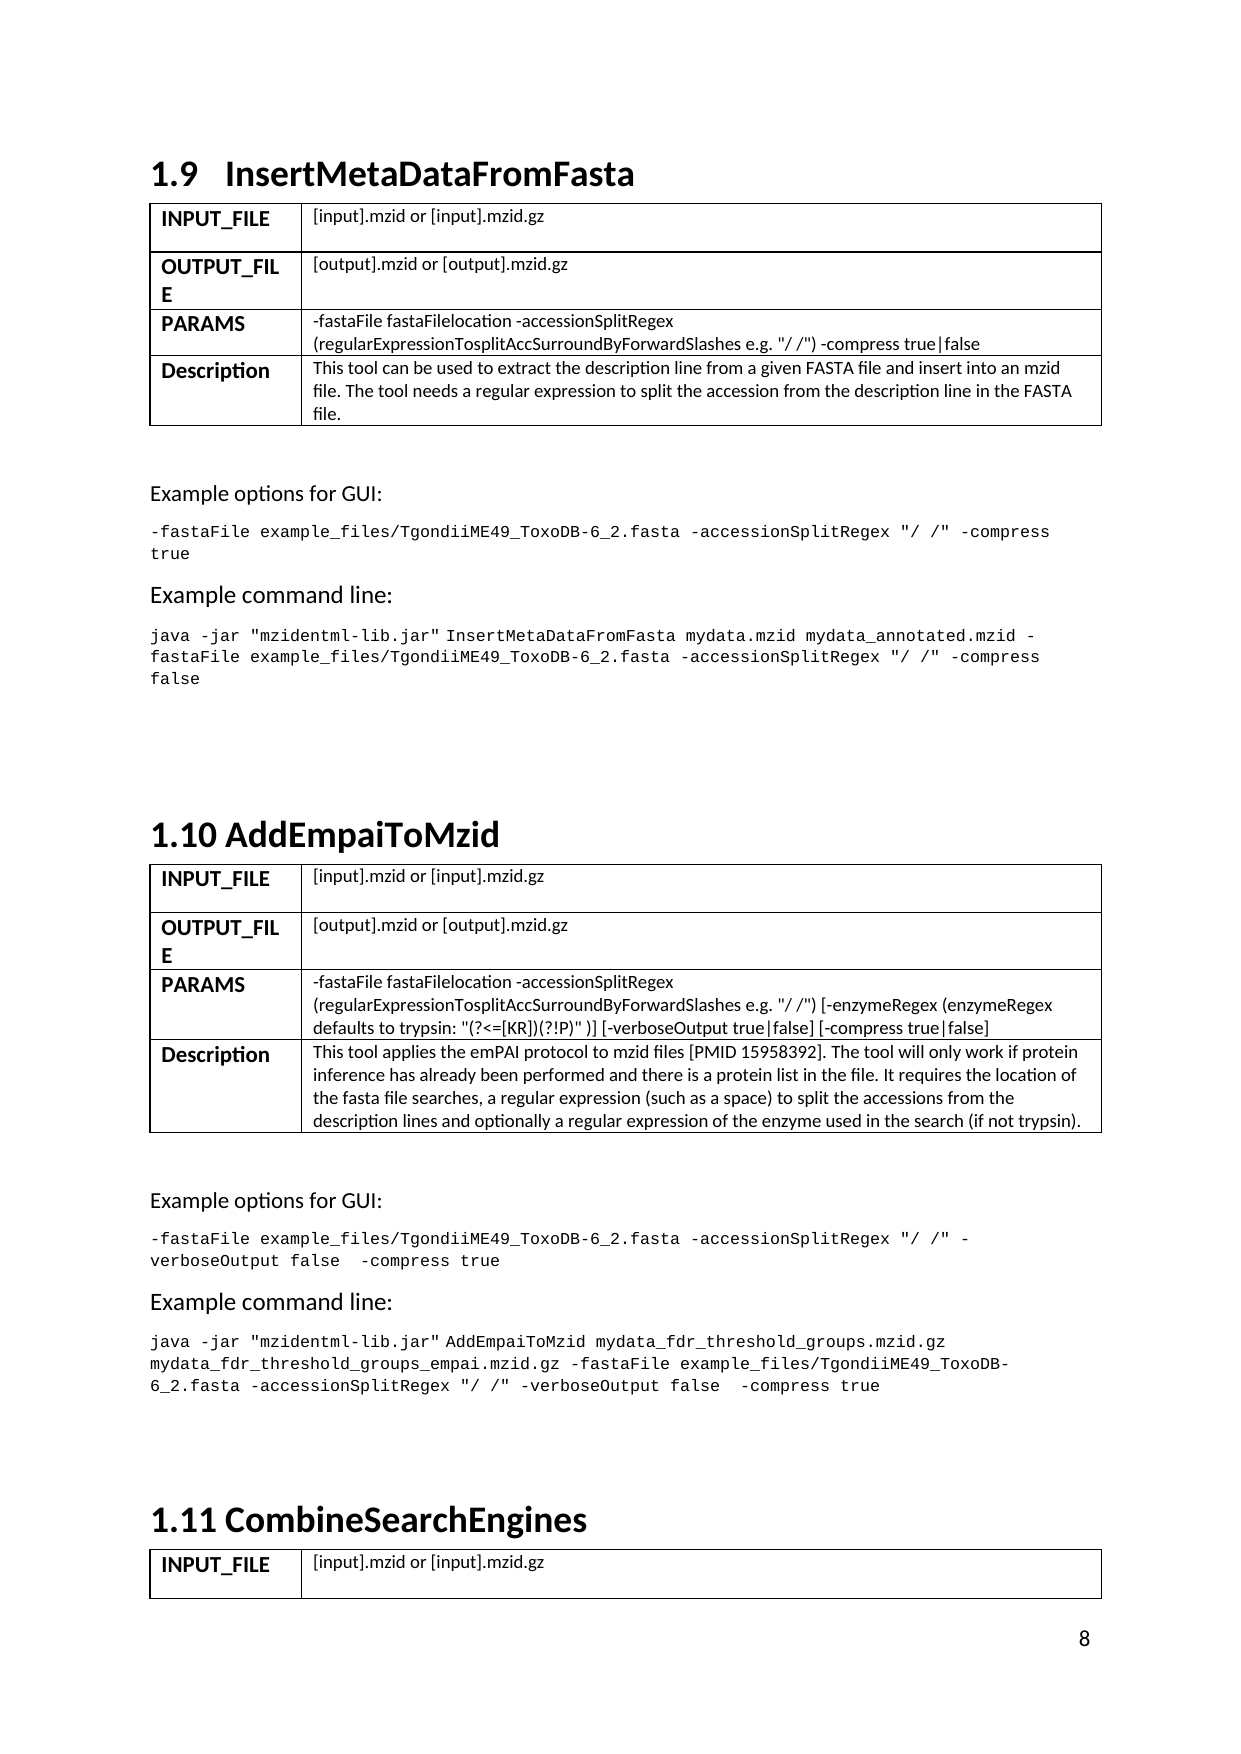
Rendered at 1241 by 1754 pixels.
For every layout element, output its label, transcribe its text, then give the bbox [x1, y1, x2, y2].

table_cell PARAMS [151, 310, 301, 355]
text Example options for GUI: [150, 479, 1090, 507]
table_cell -fastaFile fastaFilelocation -accessionSplitRegex (regularExpressionTosplitAccSurroundByForwardSlashes e.g. "/ /") [-enzymeRegex (enzymeRegex defaults to trypsin: "(?<=[KR])(?!P)" )] [-verboseOutput true|false] [-compress true|false] [302, 970, 1101, 1039]
table_cell [output].mzid or [output].mzid.gz [302, 913, 1101, 969]
subtitle InsertMetaDataFromFasta [150, 150, 1090, 196]
text -fastaFile example_files/TgondiiME49_ToxoDB-6_2.fasta -accessionSplitRegex "/ /" -compress true [150, 524, 1090, 564]
table_cell Description [151, 1040, 301, 1132]
text Example command line: [150, 1286, 1090, 1317]
text Example command line: [150, 580, 1090, 610]
table_cell PARAMS [151, 970, 301, 1039]
table_cell OUTPUT_FILE [151, 253, 301, 308]
table_header [input].mzid or [input].mzid.gz [302, 865, 1101, 912]
text java -jar "mzidentml-lib.jar" AddEmpaiToMzid mydata_fdr_threshold_groups.mzid.gz mydata_fdr_threshold_groups_empai.mzid.gz -fastaFile example_files/TgondiiME49_ToxoDB-6_2.fasta -accessionSplitRegex "/ /" -verboseOutput false -compress true [150, 1334, 1090, 1396]
table_cell This tool can be used to extract the description line from a given FASTA file and insert into an mzid file. The tool needs a regular expression to split the accession from the description line in the FASTA file. [302, 356, 1101, 425]
table_header [input].mzid or [input].mzid.gz [302, 1550, 1101, 1598]
table_header INPUT_FILE [151, 204, 301, 251]
table_header [input].mzid or [input].mzid.gz [302, 204, 1101, 251]
text java -jar "mzidentml-lib.jar" InsertMetaDataFromFasta mydata.mzid mydata_annotated.mzid -fastaFile example_files/TgondiiME49_ToxoDB-6_2.fasta -accessionSplitRegex "/ /" -compress false [150, 627, 1090, 689]
subtitle AddEmpaiToMzid [150, 811, 1090, 857]
table_cell Description [151, 356, 301, 425]
table_header INPUT_FILE [151, 865, 301, 912]
table_cell OUTPUT_FILE [151, 913, 301, 969]
table_cell -fastaFile fastaFilelocation -accessionSplitRegex (regularExpressionTosplitAccSurroundByForwardSlashes e.g. "/ /") -compress true|false [302, 310, 1101, 355]
text Example options for GUI: [150, 1186, 1090, 1214]
table_header INPUT_FILE [151, 1550, 301, 1598]
table_cell This tool applies the emPAI protocol to mzid files [PMID 15958392]. The tool will only work if protein inference has already been performed and there is a protein list in the file. It requires the location of the fasta file searches, a regular expression (such as a space) to split the accessions from the description lines and optionally a regular expression of the enzyme used in the search (if not trypsin). [302, 1040, 1101, 1132]
table_cell [output].mzid or [output].mzid.gz [302, 253, 1101, 308]
subtitle CombineSearchEngines [150, 1496, 1090, 1542]
text -fastaFile example_files/TgondiiME49_ToxoDB-6_2.fasta -accessionSplitRegex "/ /" -verboseOutput false -compress true [150, 1230, 1090, 1271]
